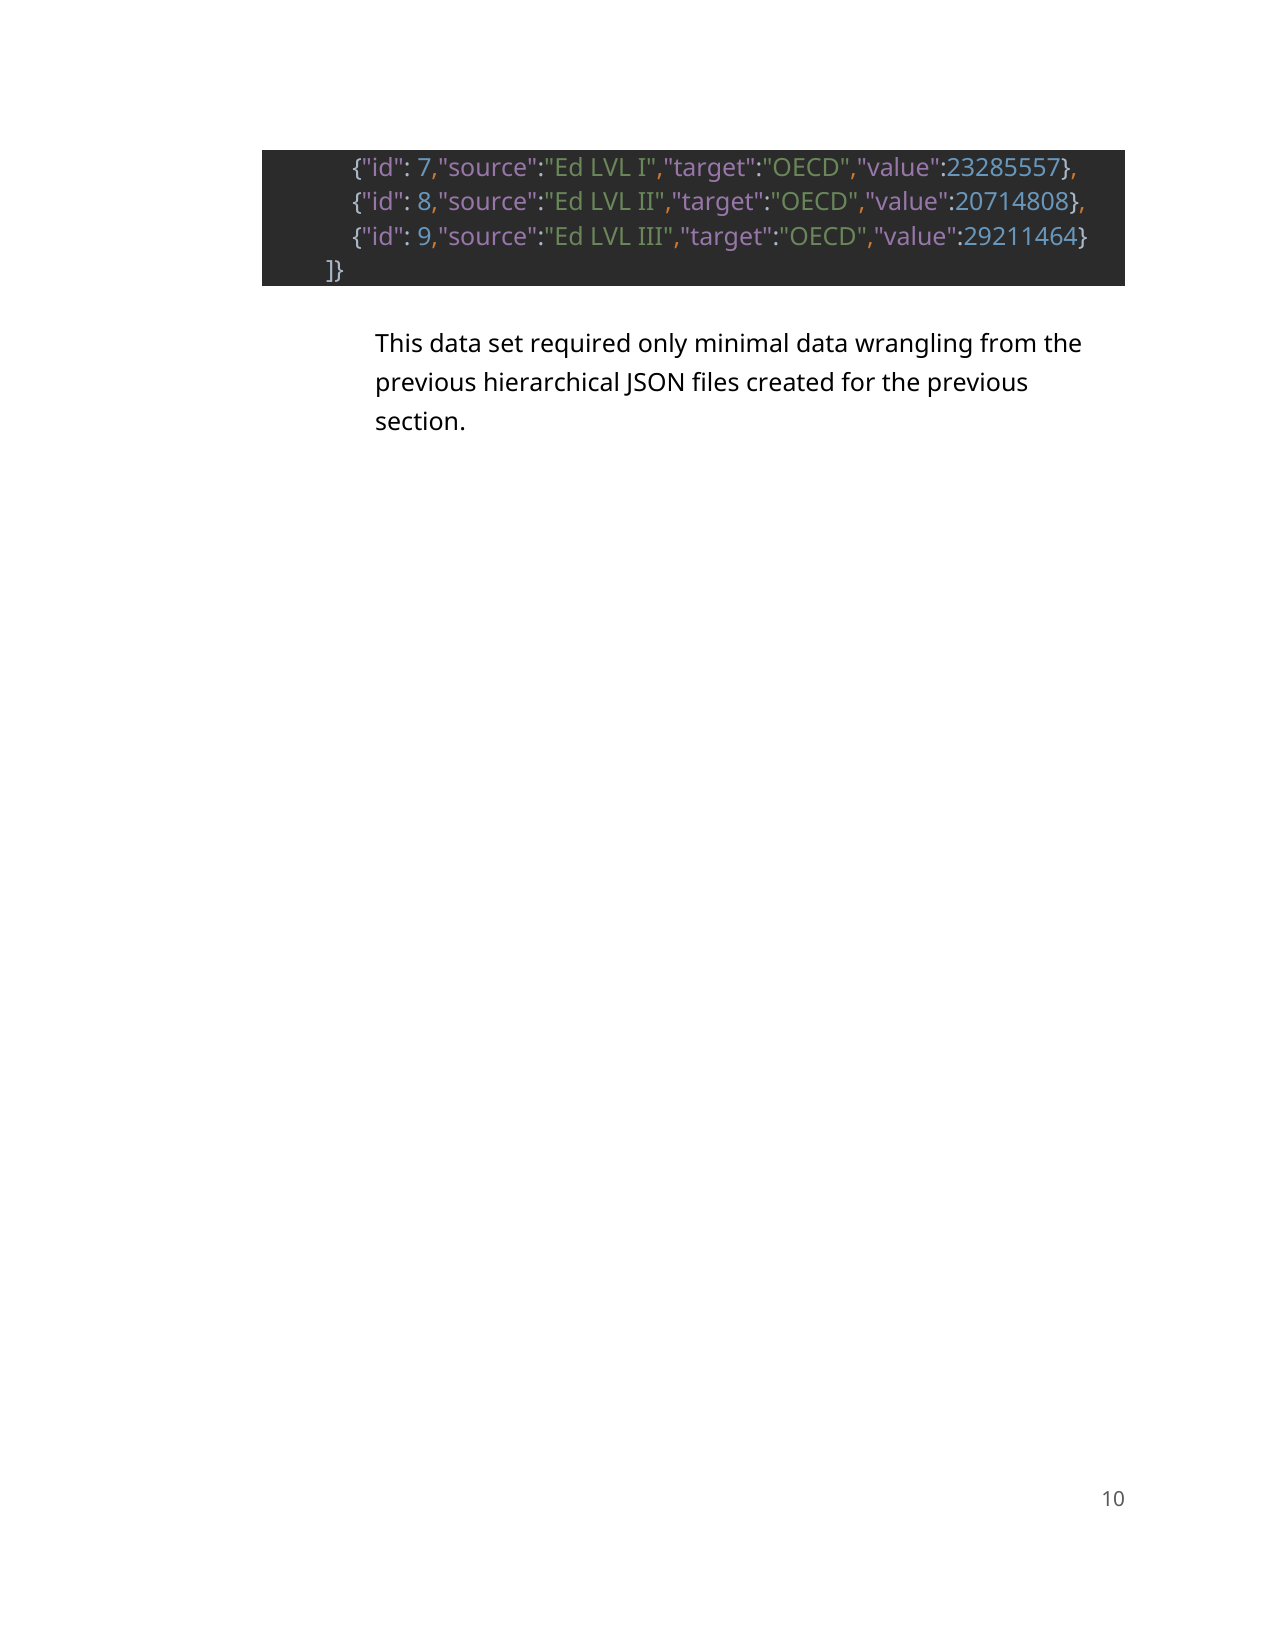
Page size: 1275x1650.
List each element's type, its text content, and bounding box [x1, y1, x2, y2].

list This data set required only minimal data wrangling from the previous hierarchical JSON files created for the previous section. [375, 325, 1125, 438]
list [262, 150, 1125, 286]
